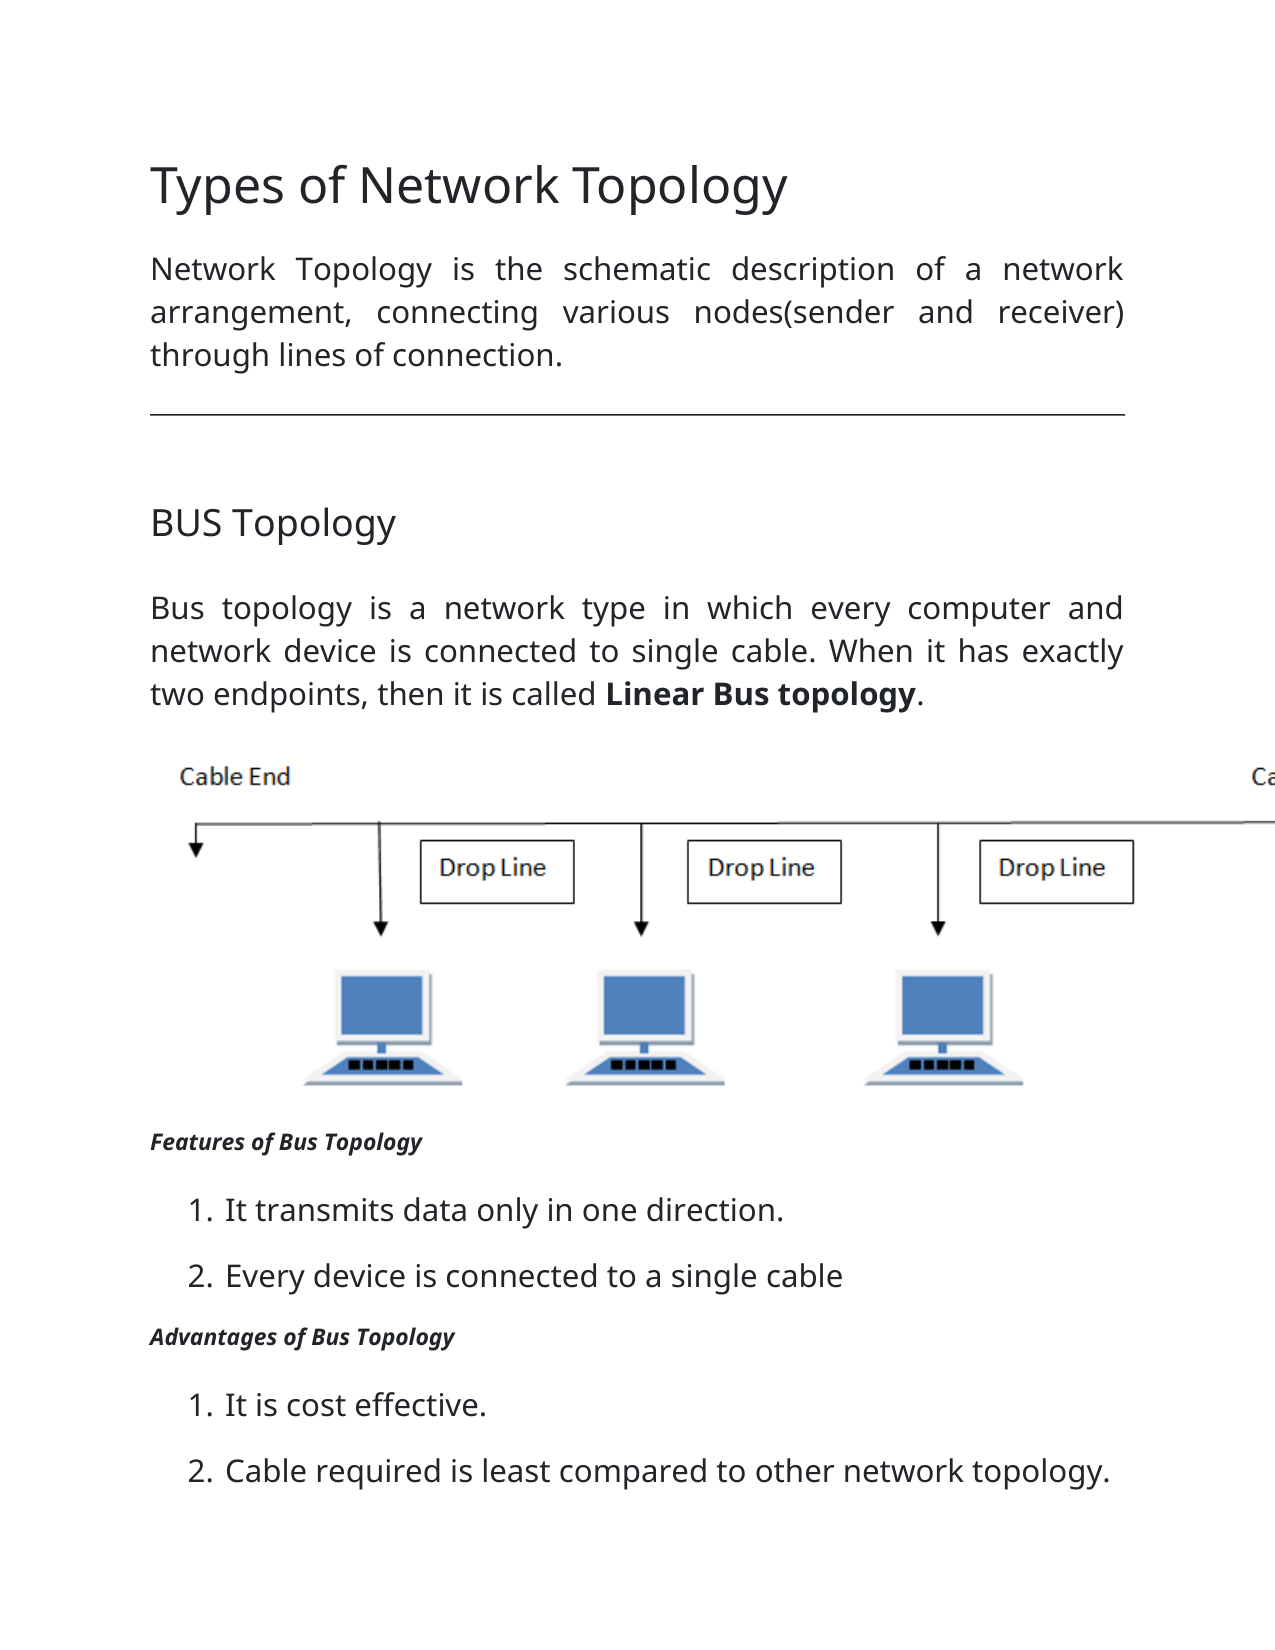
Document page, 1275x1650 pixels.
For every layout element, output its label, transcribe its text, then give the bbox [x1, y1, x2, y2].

subtitle Advantages of Bus Topology [150, 1321, 1125, 1352]
picture [150, 743, 1275, 1097]
text Network Topology is the schematic description of a network arrangement, connecting various nodes(sender and receiver) through lines of connection. [150, 247, 1125, 375]
list It transmits data only in one direction. [187, 1188, 1125, 1231]
text Bus topology is a network type in which every computer and network device is connected to single cable. When it has exactly two endpoints, then it is called Linear Bus topology. [150, 586, 1125, 714]
subtitle Types of Network Topology [150, 150, 1125, 218]
subtitle BUS Topology [150, 496, 1125, 547]
subtitle Features of Bus Topology [150, 1126, 1125, 1157]
list Every device is connected to a single cable [187, 1254, 1125, 1297]
list It is cost effective. [187, 1383, 1125, 1426]
list Cable required is least compared to other network topology. [187, 1449, 1125, 1492]
